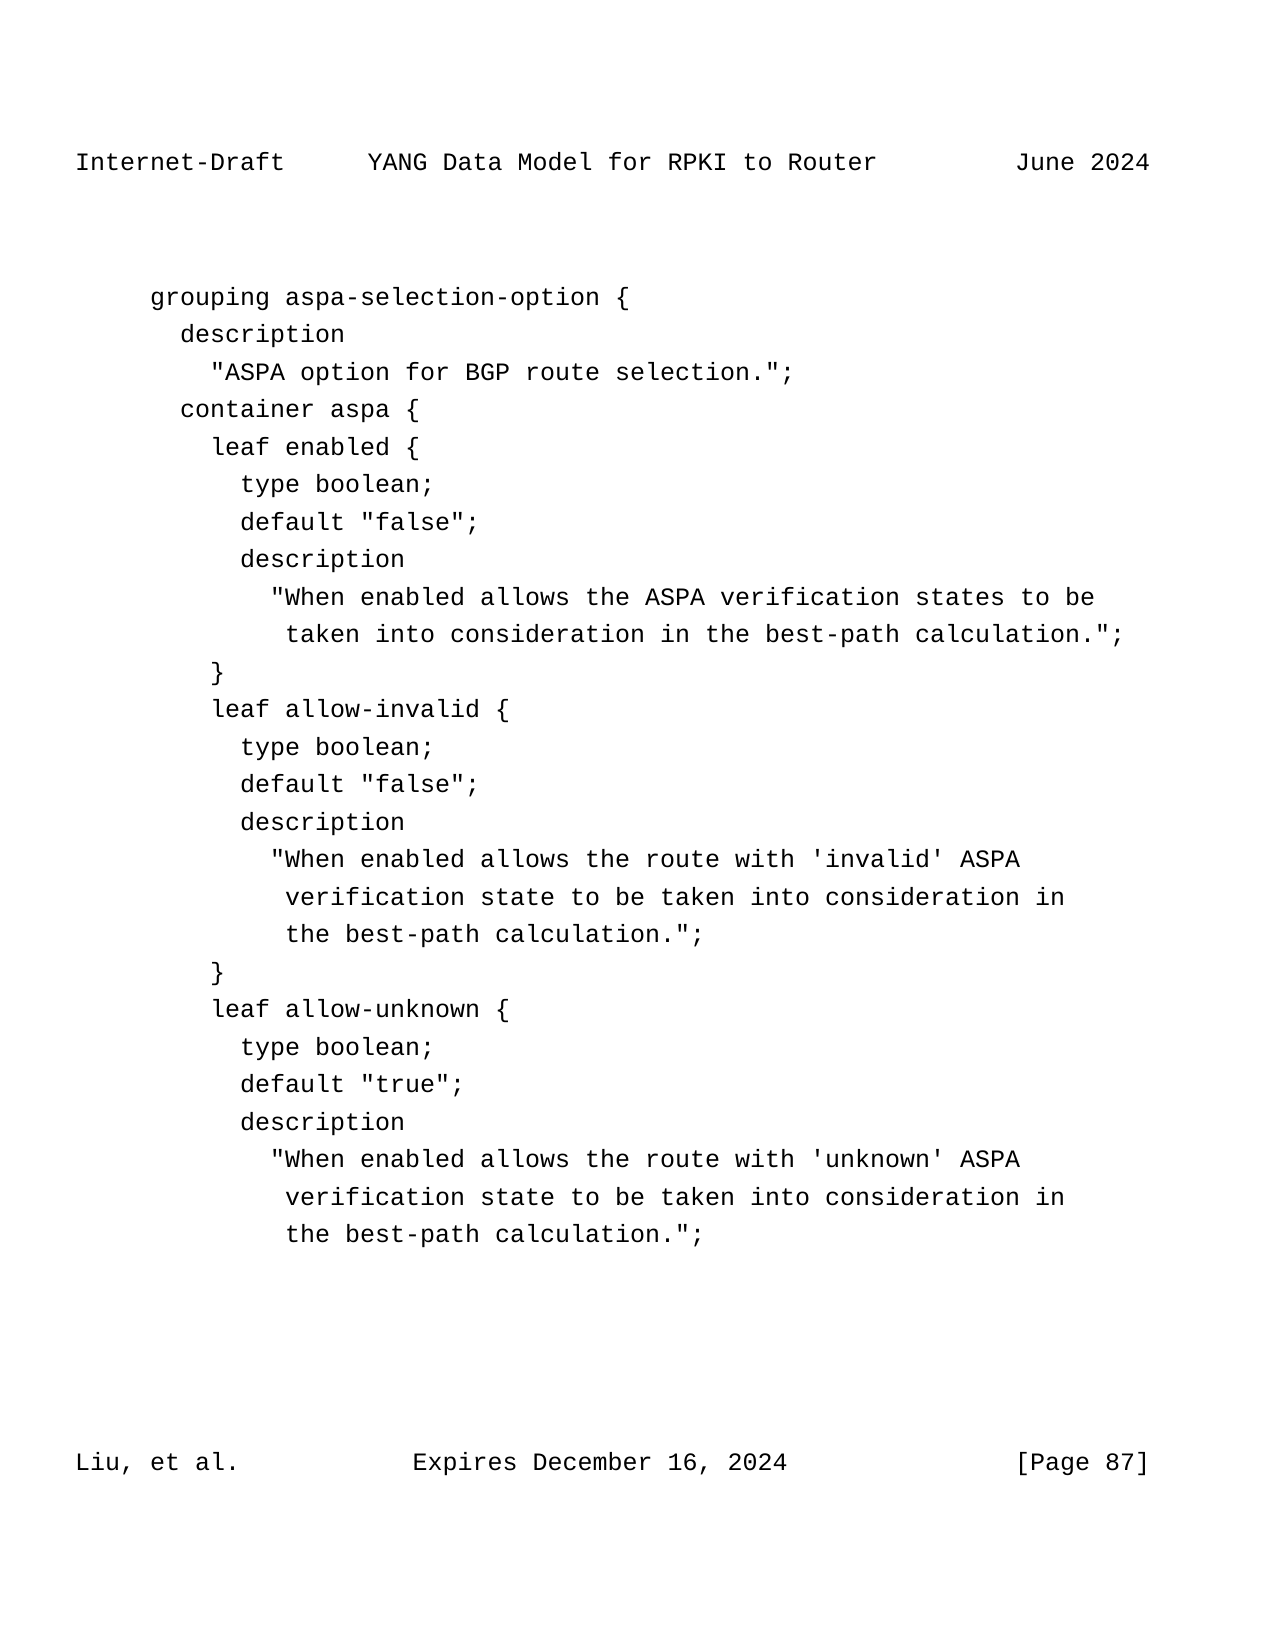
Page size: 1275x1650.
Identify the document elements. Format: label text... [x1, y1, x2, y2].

text "When enabled allows the route with 'invalid' ASPA [120, 842, 1155, 879]
text default "false"; [120, 504, 1155, 542]
text default "true"; [120, 1067, 1155, 1104]
text taken into consideration in the best-path calculation."; [120, 617, 1155, 654]
text description [120, 804, 1155, 842]
text leaf allow-invalid { [120, 692, 1155, 729]
text } [120, 654, 1155, 692]
text grouping aspa-selection-option { [120, 279, 1155, 317]
text type boolean; [120, 729, 1155, 767]
text verification state to be taken into consideration in [120, 879, 1155, 917]
text default "false"; [120, 767, 1155, 804]
text container aspa { [120, 392, 1155, 429]
text type boolean; [120, 467, 1155, 504]
text description [120, 1104, 1155, 1142]
text the best-path calculation."; [120, 1217, 1155, 1254]
text description [120, 542, 1155, 579]
text description [120, 317, 1155, 354]
text the best-path calculation."; [120, 917, 1155, 954]
text leaf allow-unknown { [120, 992, 1155, 1029]
text verification state to be taken into consideration in [120, 1179, 1155, 1217]
text "When enabled allows the ASPA verification states to be [120, 579, 1155, 617]
text type boolean; [120, 1029, 1155, 1067]
text } [120, 954, 1155, 992]
text "ASPA option for BGP route selection."; [120, 354, 1155, 392]
text "When enabled allows the route with 'unknown' ASPA [120, 1142, 1155, 1179]
text leaf enabled { [120, 429, 1155, 467]
